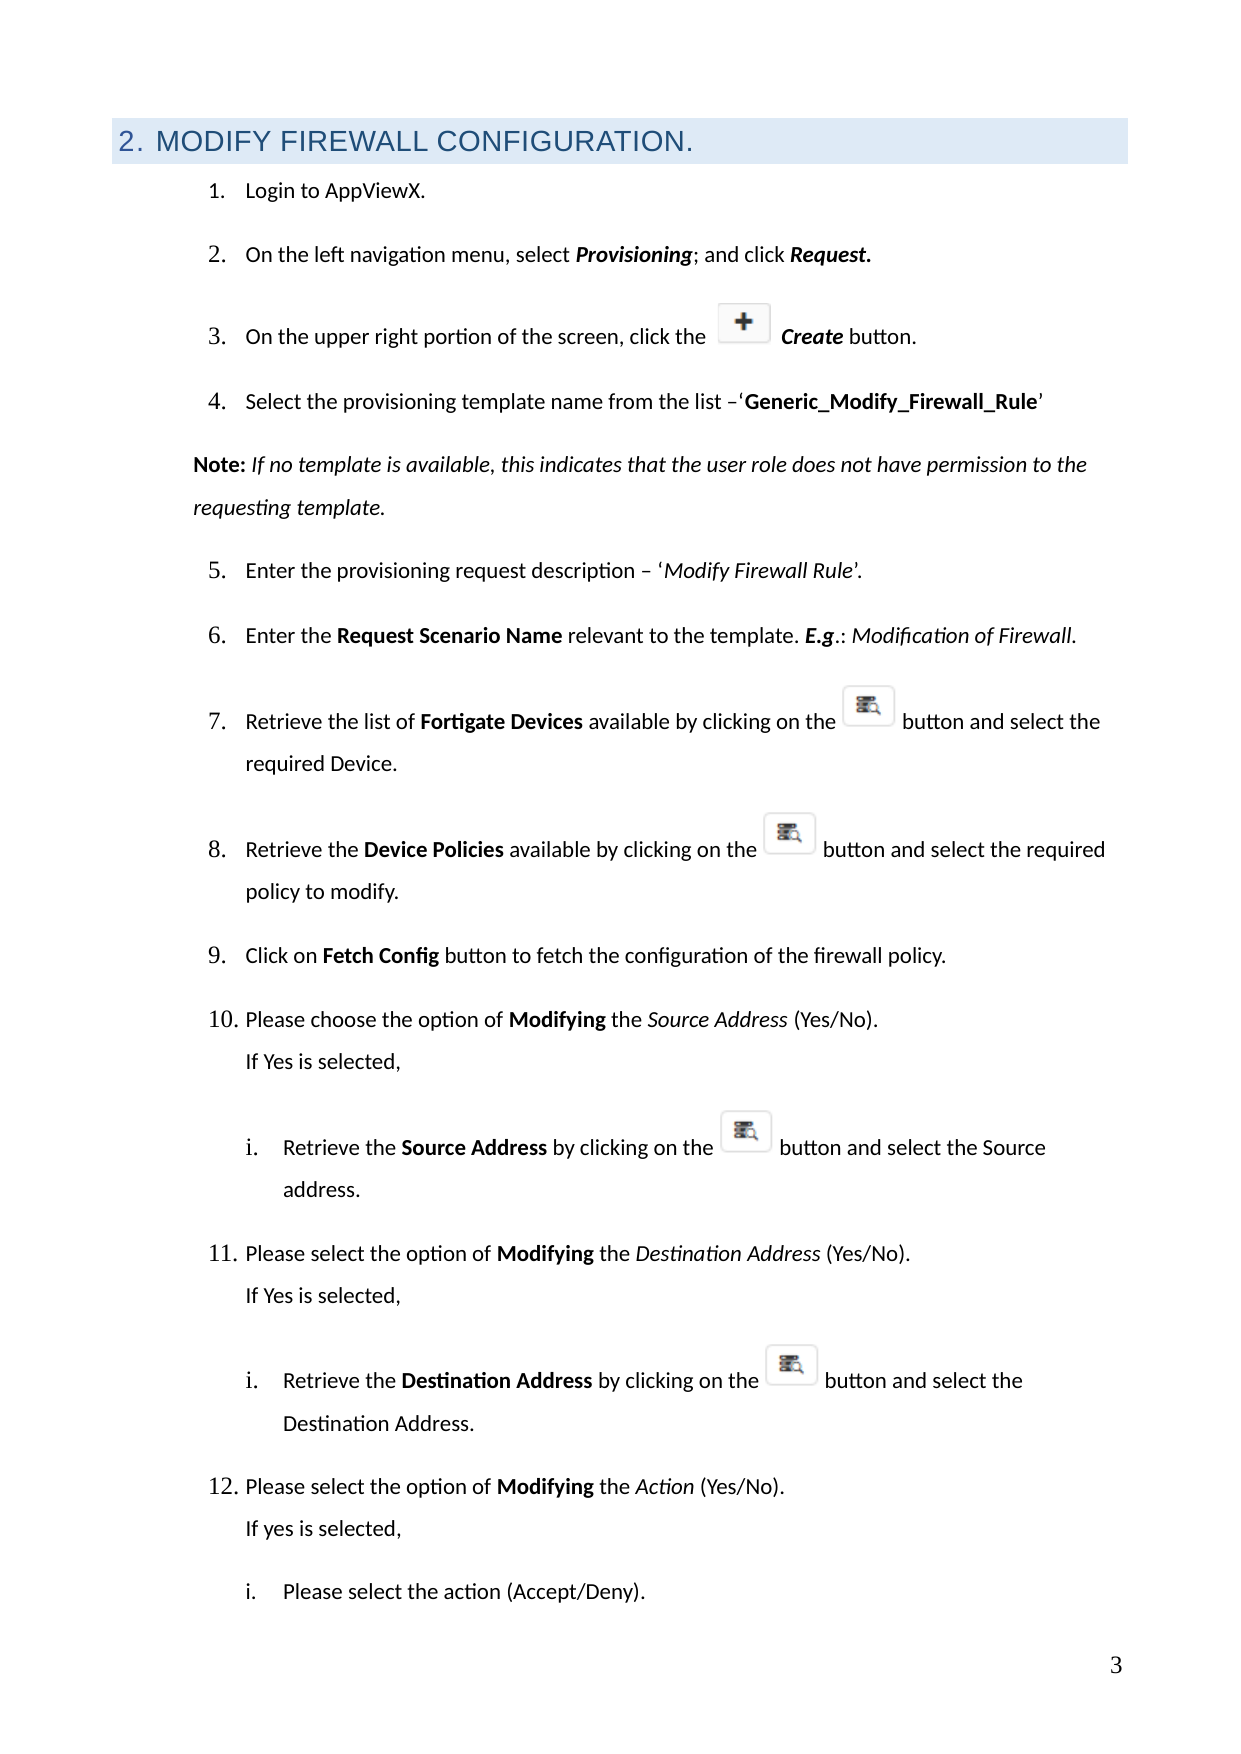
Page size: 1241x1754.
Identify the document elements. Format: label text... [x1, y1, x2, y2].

subtitle MODIFY FIREWALL Configuration. [118, 124, 1122, 158]
list On the upper right portion of the screen, click the Create button. [208, 304, 1122, 350]
list Please select the option of Modifying the Action (Yes/No). If yes is selected, [208, 1471, 1122, 1542]
list Note: If no template is available, this indicates that the user role does not have permission to the requesting template. [193, 451, 1122, 521]
list Please choose the option of Modifying the Source Address (Yes/No). If Yes is selected, [208, 1004, 1122, 1075]
list Enter the provisioning request description – ‘Modify Firewall Rule’. [208, 555, 1122, 584]
picture [719, 1110, 774, 1156]
list Retrieve the Destination Address by clicking on the button and select the Destination Address. [245, 1344, 1122, 1437]
list Retrieve the list of Fortigate Devices available by clicking on the button and select the required Device. [208, 684, 1122, 777]
list Retrieve the Source Address by clicking on the button and select the Source address. [245, 1110, 1122, 1203]
list Please select the action (Accept/Deny). [245, 1577, 1122, 1605]
list Click on Fetch Config button to fetch the configuration of the firewall policy. [208, 940, 1122, 969]
list Select the provisioning template name from the list –‘Generic_Modify_Firewall_Rule’ [208, 386, 1122, 415]
list Login to AppViewX. [208, 177, 1122, 205]
list Please select the option of Modifying the Destination Address (Yes/No). If Yes is selected, [208, 1238, 1122, 1309]
list Retrieve the Device Policies available by clicking on the button and select the required policy to modify. [208, 812, 1122, 905]
picture [764, 1343, 820, 1389]
list On the left navigation menu, select Provisioning; and click Request. [208, 239, 1122, 268]
list Enter the Request Scenario Name relevant to the template. E.g.: Modification of Firewall. [208, 620, 1122, 649]
picture [717, 303, 771, 345]
picture [841, 684, 897, 730]
picture [762, 812, 818, 858]
